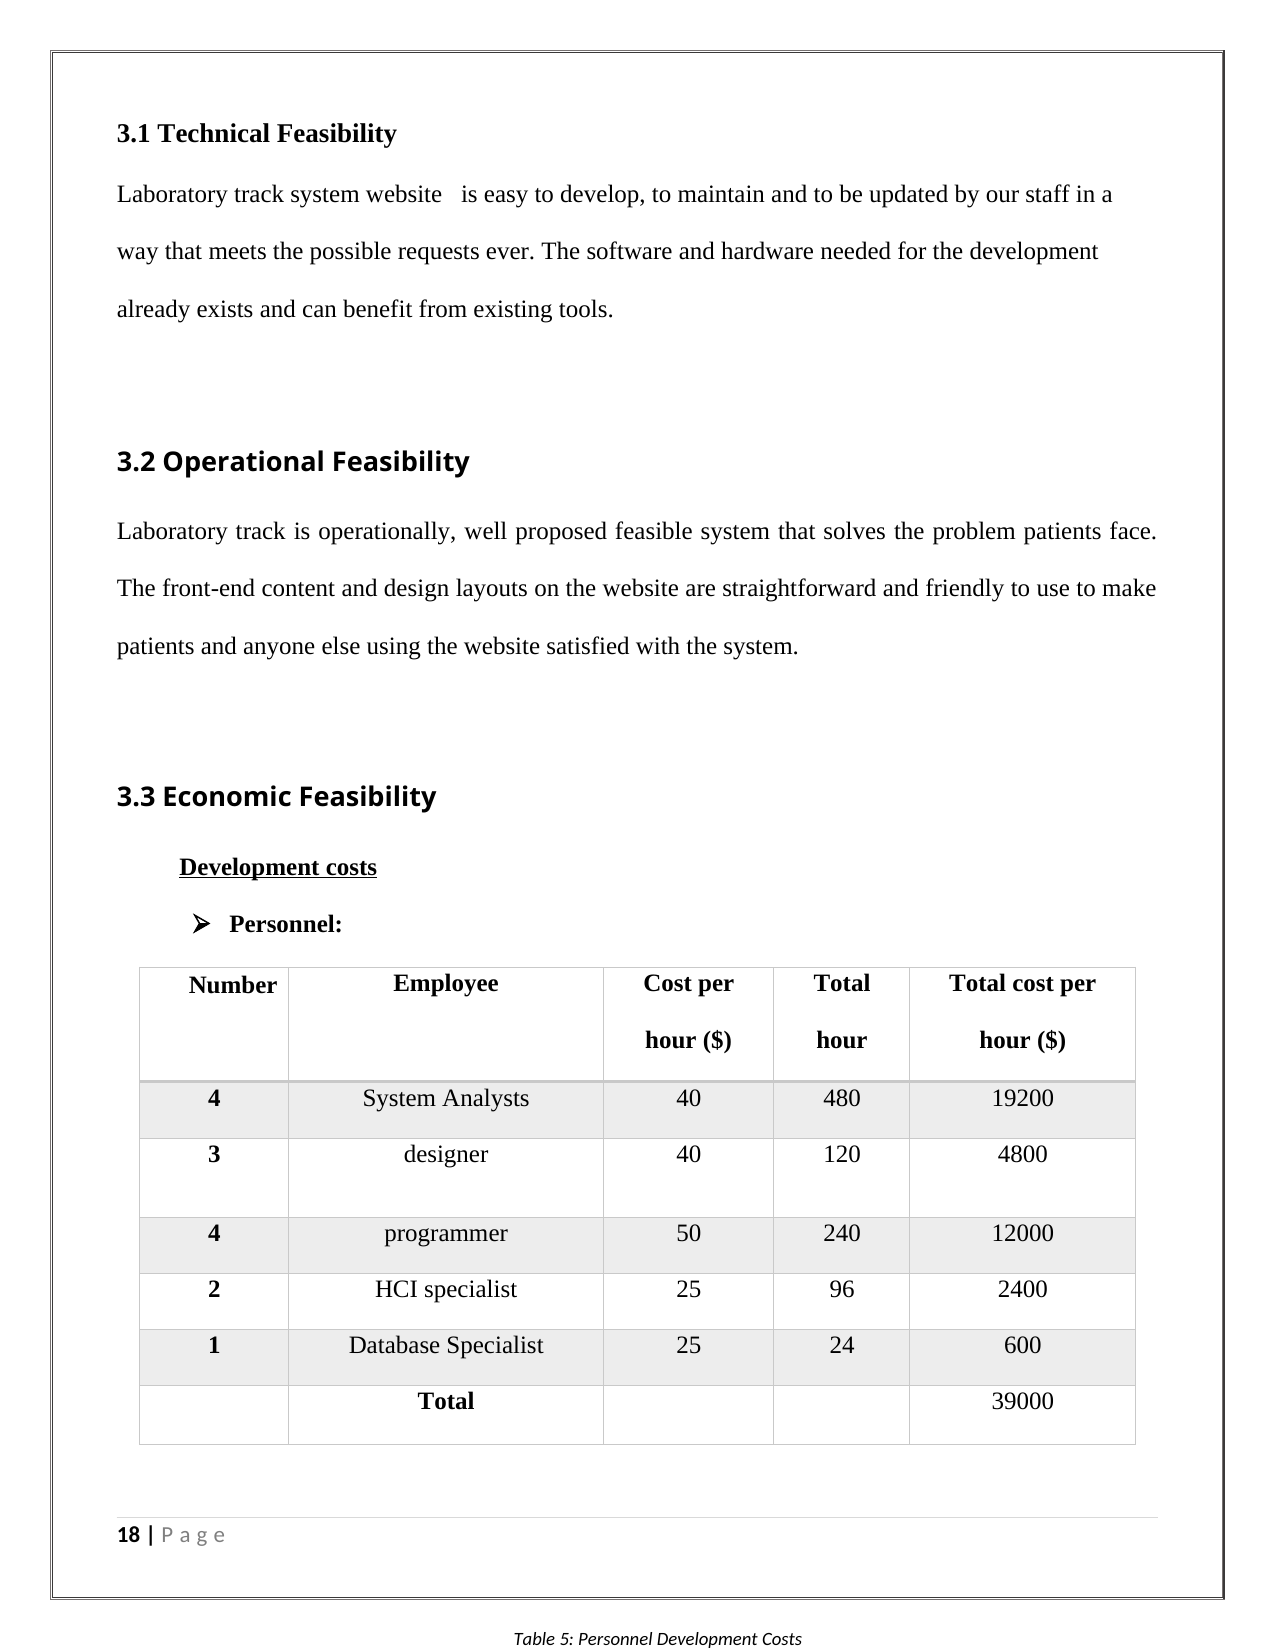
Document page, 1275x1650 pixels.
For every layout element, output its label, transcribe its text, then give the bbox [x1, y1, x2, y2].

text Development costs [117, 852, 1158, 880]
table_header Total hour [774, 968, 909, 1080]
table_header Cost per hour ($) [604, 968, 773, 1080]
table_cell Database Specialist [289, 1330, 603, 1385]
subtitle 3.1 Technical Feasibility [117, 117, 1158, 148]
table_cell 19200 [910, 1083, 1135, 1138]
table_cell [140, 1386, 288, 1443]
table_cell 2400 [910, 1274, 1135, 1329]
table_header Employee [289, 968, 603, 1080]
table_cell HCI specialist [289, 1274, 603, 1329]
text Table 5: Personnel Development Costs [513, 1627, 804, 1650]
table_cell 25 [604, 1274, 773, 1329]
table_header Number [140, 968, 288, 1080]
table_cell [604, 1386, 773, 1443]
table_cell 600 [910, 1330, 1135, 1385]
table_cell System Analysts [289, 1083, 603, 1138]
table_cell 12000 [910, 1218, 1135, 1273]
table_cell [774, 1386, 909, 1443]
table_cell 4 [140, 1218, 288, 1273]
table_cell 39000 [910, 1386, 1135, 1443]
text Laboratory track is operationally, well proposed feasible system that solves the problem patients face. The front-end content and design layouts on the website are straightforward and friendly to use to make patients and anyone else using the website satisfied with the system. [117, 516, 1158, 660]
subtitle 3.2 Operational Feasibility [117, 442, 1158, 479]
table_cell 240 [774, 1218, 909, 1273]
table_cell 120 [774, 1139, 909, 1217]
table_cell 40 [604, 1083, 773, 1138]
table_cell 50 [604, 1218, 773, 1273]
subtitle 3.3 Economic Feasibility [117, 778, 1158, 815]
table_cell 96 [774, 1274, 909, 1329]
table_cell 3 [140, 1139, 288, 1217]
table_cell 4800 [910, 1139, 1135, 1217]
table_header Total cost per hour ($) [910, 968, 1135, 1080]
table_cell 40 [604, 1139, 773, 1217]
table_cell 480 [774, 1083, 909, 1138]
table_cell 25 [604, 1330, 773, 1385]
table_cell 4 [140, 1083, 288, 1138]
table_cell Total [289, 1386, 603, 1443]
table_cell 2 [140, 1274, 288, 1329]
text Laboratory track system website is easy to develop, to maintain and to be updated by our staff in a way that meets the possible requests ever. The software and hardware needed for the development already exists and can benefit from existing tools. [117, 179, 1158, 323]
table_cell programmer [289, 1218, 603, 1273]
list Personnel: [192, 909, 1158, 938]
table_cell 1 [140, 1330, 288, 1385]
table_cell 24 [774, 1330, 909, 1385]
table_cell designer [289, 1139, 603, 1217]
